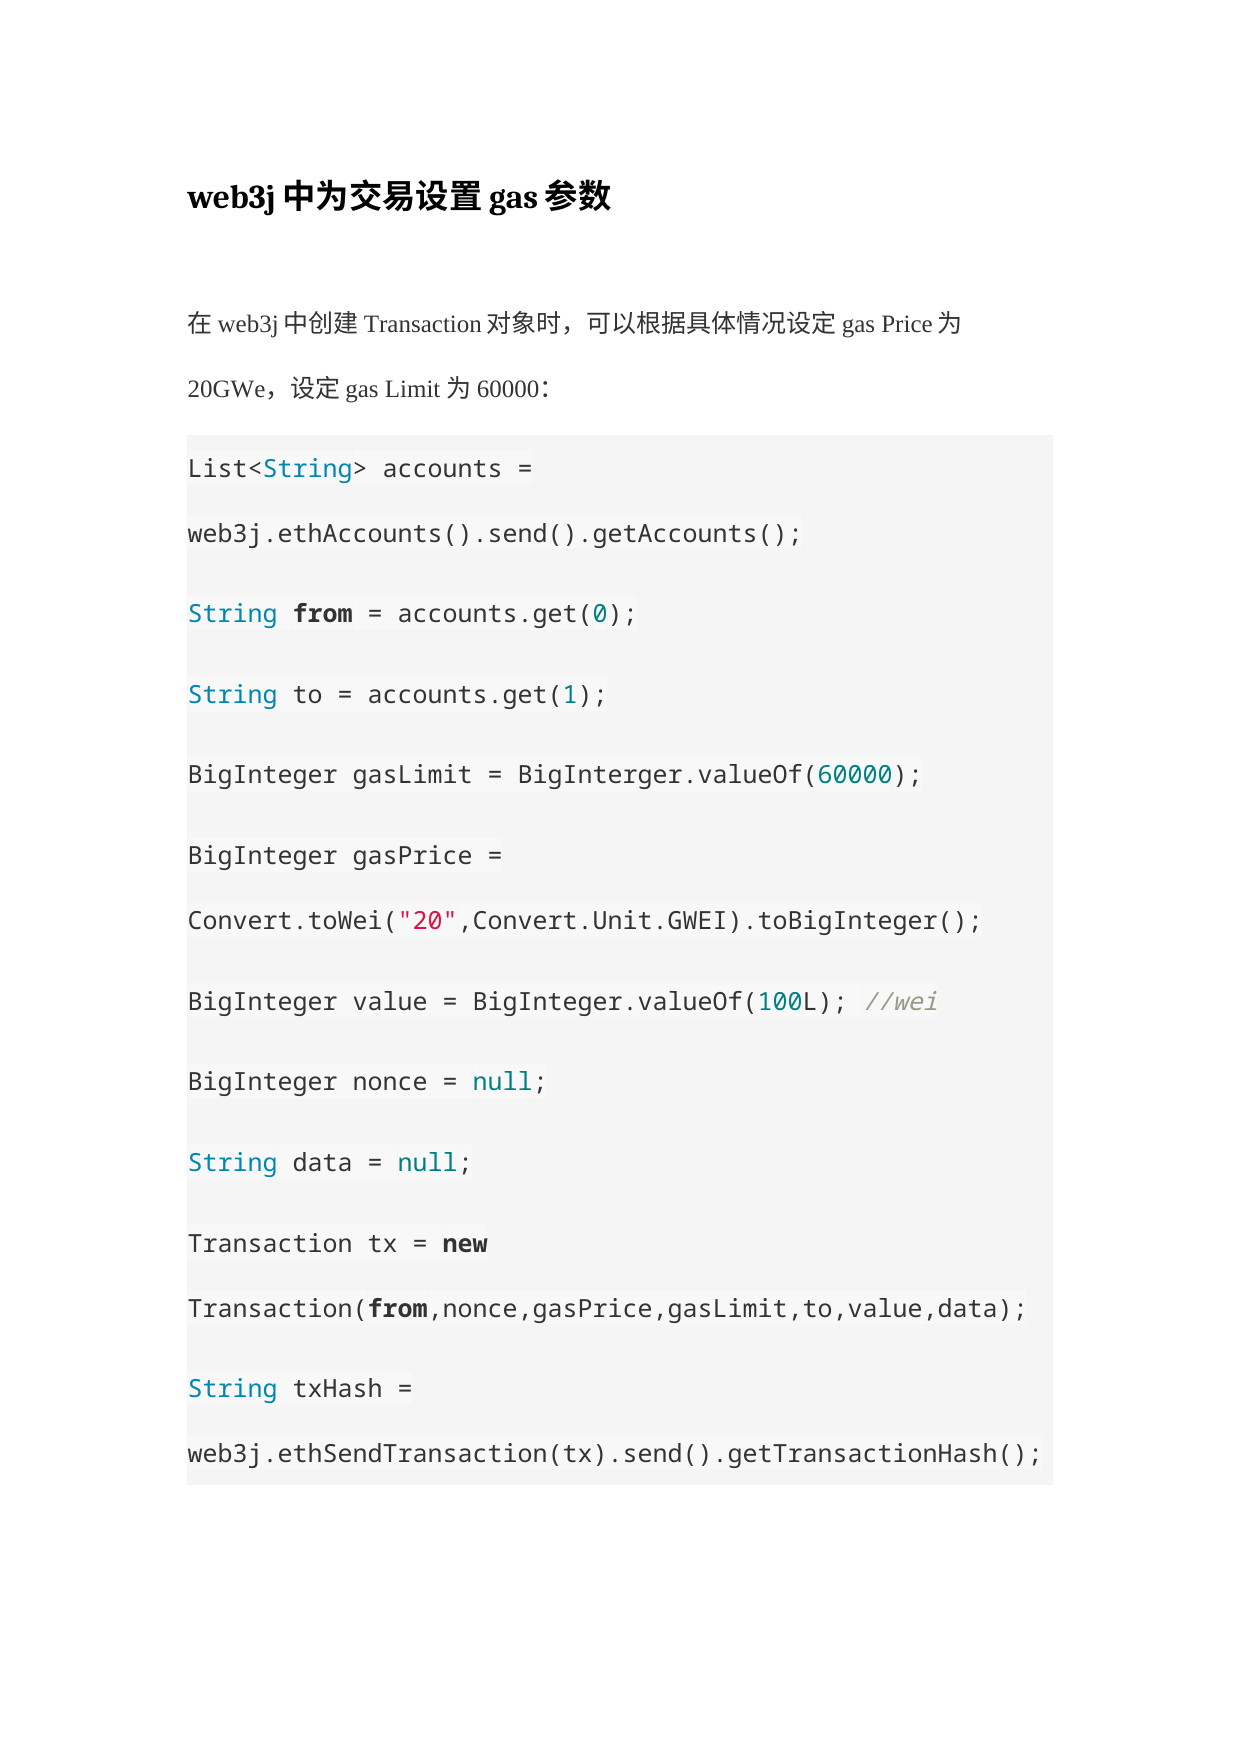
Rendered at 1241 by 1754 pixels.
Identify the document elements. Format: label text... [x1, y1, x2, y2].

text BigInteger gasPrice = Convert.toWei("20",Convert.Unit.GWEI).toBigInteger(); [187, 822, 1053, 952]
text 在web3j中创建Transaction对象时，可以根据具体情况设定gas Price为20GWe，设定gas Limit 为60000： [187, 289, 1053, 419]
text BigInteger value = BigInteger.valueOf(100L); //wei [187, 968, 1053, 1033]
text List<String> accounts = web3j.ethAccounts().send().getAccounts(); [187, 435, 1053, 565]
text BigInteger nonce = null; [187, 1048, 1053, 1113]
subtitle web3j中为交易设置gas参数 [187, 162, 1053, 227]
text Transaction tx = new Transaction(from,nonce,gasPrice,gasLimit,to,value,data); [187, 1210, 1053, 1340]
text String data = null; [187, 1129, 1053, 1194]
text String to = accounts.get(1); [187, 661, 1053, 726]
text String from = accounts.get(0); [187, 580, 1053, 645]
text String txHash = web3j.ethSendTransaction(tx).send().getTransactionHash(); [187, 1355, 1053, 1485]
text BigInteger gasLimit = BigInterger.valueOf(60000); [187, 742, 1053, 807]
